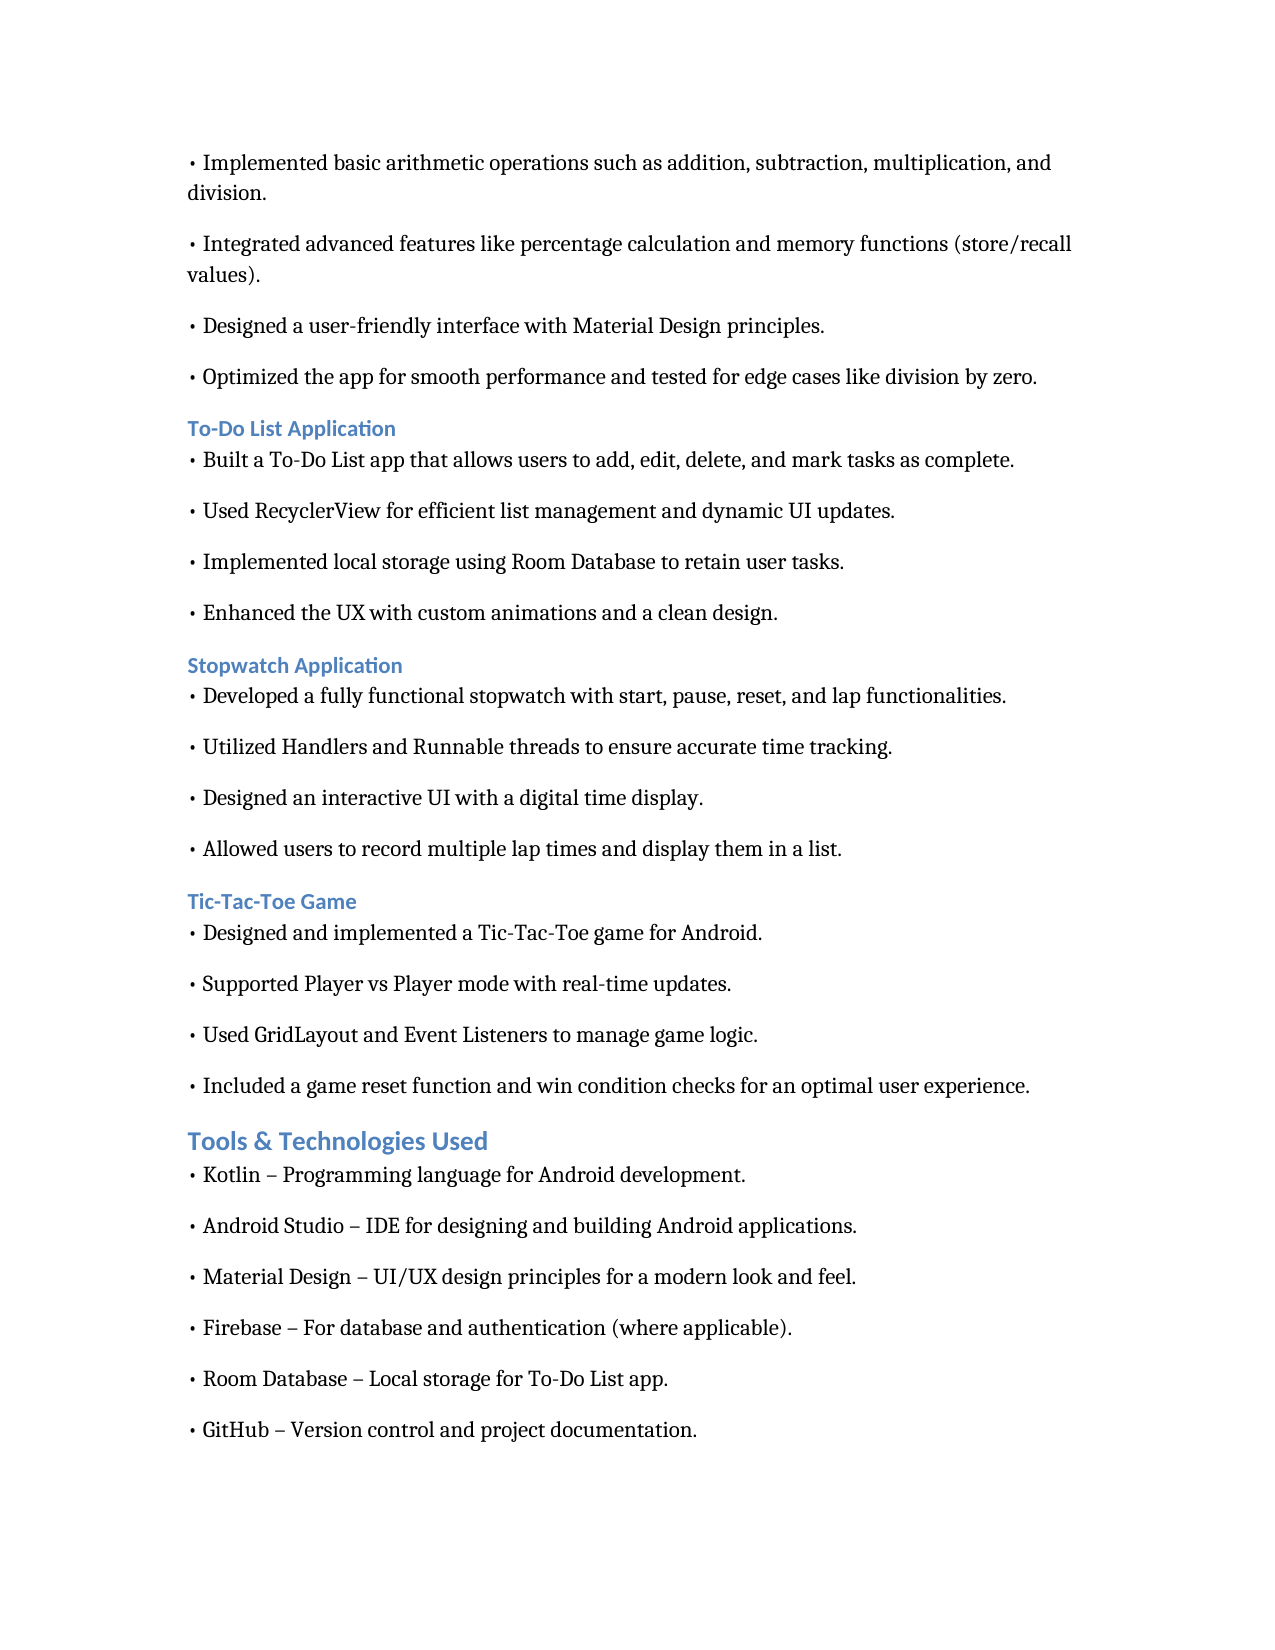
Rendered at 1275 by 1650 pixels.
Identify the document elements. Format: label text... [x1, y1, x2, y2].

text • Supported Player vs Player mode with real-time updates. [187, 971, 1087, 997]
text • Allowed users to record multiple lap times and display them in a list. [187, 836, 1087, 863]
text • Developed a fully functional stopwatch with start, pause, reset, and lap functionalities. [187, 683, 1087, 709]
text • Enhanced the UX with custom animations and a clean design. [187, 600, 1087, 626]
subtitle To-Do List Application [187, 414, 1087, 443]
text • Optimized the app for smooth performance and tested for edge cases like division by zero. [187, 363, 1087, 390]
text • Built a To-Do List app that allows users to add, edit, delete, and mark tasks as complete. [187, 447, 1087, 473]
text • Implemented basic arithmetic operations such as addition, subtraction, multiplication, and division. [187, 150, 1087, 207]
text • Kotlin – Programming language for Android development. [187, 1162, 1087, 1188]
text • Included a game reset function and win condition checks for an optimal user experience. [187, 1073, 1087, 1099]
subtitle Tic-Tac-Toe Game [187, 887, 1087, 915]
text • GitHub – Version control and project documentation. [187, 1417, 1087, 1443]
text • Utilized Handlers and Runnable threads to ensure accurate time tracking. [187, 734, 1087, 761]
text • Used RecyclerView for efficient list management and dynamic UI updates. [187, 498, 1087, 524]
text • Used GridLayout and Event Listeners to manage game logic. [187, 1022, 1087, 1048]
text • Designed and implemented a Tic-Tac-Toe game for Android. [187, 919, 1087, 946]
text • Integrated advanced features like percentage calculation and memory functions (store/recall values). [187, 231, 1087, 288]
text • Room Database – Local storage for To-Do List app. [187, 1366, 1087, 1392]
text • Material Design – UI/UX design principles for a modern look and feel. [187, 1264, 1087, 1290]
text • Designed an interactive UI with a digital time display. [187, 785, 1087, 812]
subtitle Tools & Technologies Used [187, 1124, 1087, 1157]
subtitle Stopwatch Application [187, 651, 1087, 679]
text • Firebase – For database and authentication (where applicable). [187, 1315, 1087, 1341]
text • Android Studio – IDE for designing and building Android applications. [187, 1213, 1087, 1239]
text • Implemented local storage using Room Database to retain user tasks. [187, 549, 1087, 575]
text • Designed a user-friendly interface with Material Design principles. [187, 312, 1087, 339]
